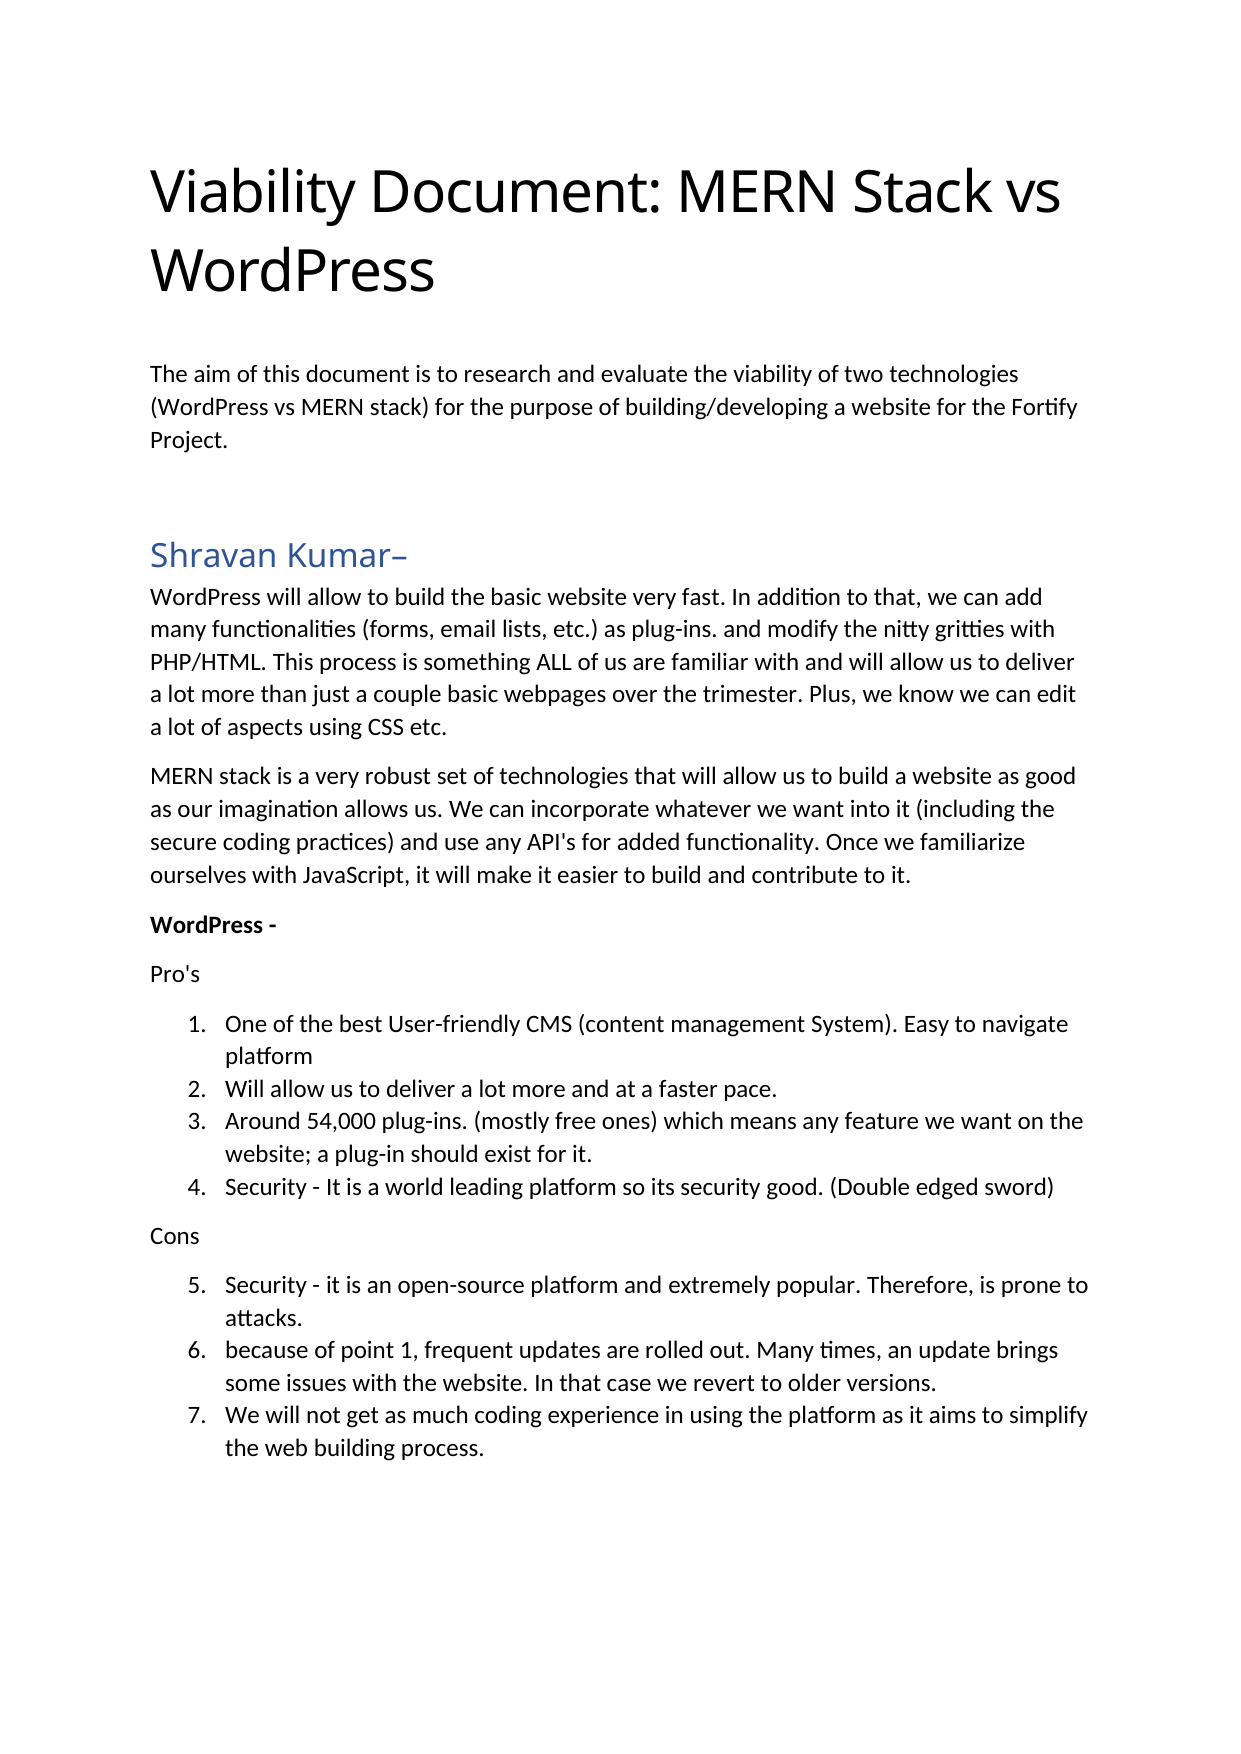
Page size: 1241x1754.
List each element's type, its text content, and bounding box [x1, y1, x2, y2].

text Cons [150, 1220, 1090, 1251]
list Security - it is an open-source platform and extremely popular. Therefore, is prone to attacks. [187, 1269, 1090, 1332]
subtitle Shravan Kumar– [150, 532, 1090, 577]
title Viability Document: MERN Stack vs WordPress [150, 150, 1090, 309]
text WordPress - [150, 909, 1090, 939]
text MERN stack is a very robust set of technologies that will allow us to build a website as good as our imagination allows us. We can incorporate whatever we want into it (including the secure coding practices) and use any API's for added functionality. Once we familiarize ourselves with JavaScript, it will make it easier to build and contribute to it. [150, 761, 1090, 890]
text WordPress will allow to build the basic website very fast. In addition to that, we can add many functionalities (forms, email lists, etc.) as plug-ins. and modify the nitty gritties with PHP/HTML. This process is something ALL of us are familiar with and will allow us to deliver a lot more than just a couple basic webpages over the trimester. Plus, we know we can edit a lot of aspects using CSS etc. [150, 581, 1090, 742]
list because of point 1, frequent updates are rolled out. Many times, an update brings some issues with the website. In that case we revert to older versions. [187, 1334, 1090, 1398]
list We will not get as much coding experience in using the platform as it aims to simplify the web building process. [187, 1400, 1090, 1463]
list One of the best User-friendly CMS (content management System). Easy to navigate platform [187, 1008, 1090, 1071]
list Will allow us to deliver a lot more and at a faster pace. [187, 1073, 1090, 1103]
list Around 54,000 plug-ins. (mostly free ones) which means any feature we want on the website; a plug-in should exist for it. [187, 1106, 1090, 1169]
text Pro's [150, 958, 1090, 989]
text The aim of this document is to research and evaluate the viability of two technologies (WordPress vs MERN stack) for the purpose of building/developing a website for the Fortify Project. [150, 358, 1090, 455]
list Security - It is a world leading platform so its security good. (Double edged sword) [187, 1171, 1090, 1201]
